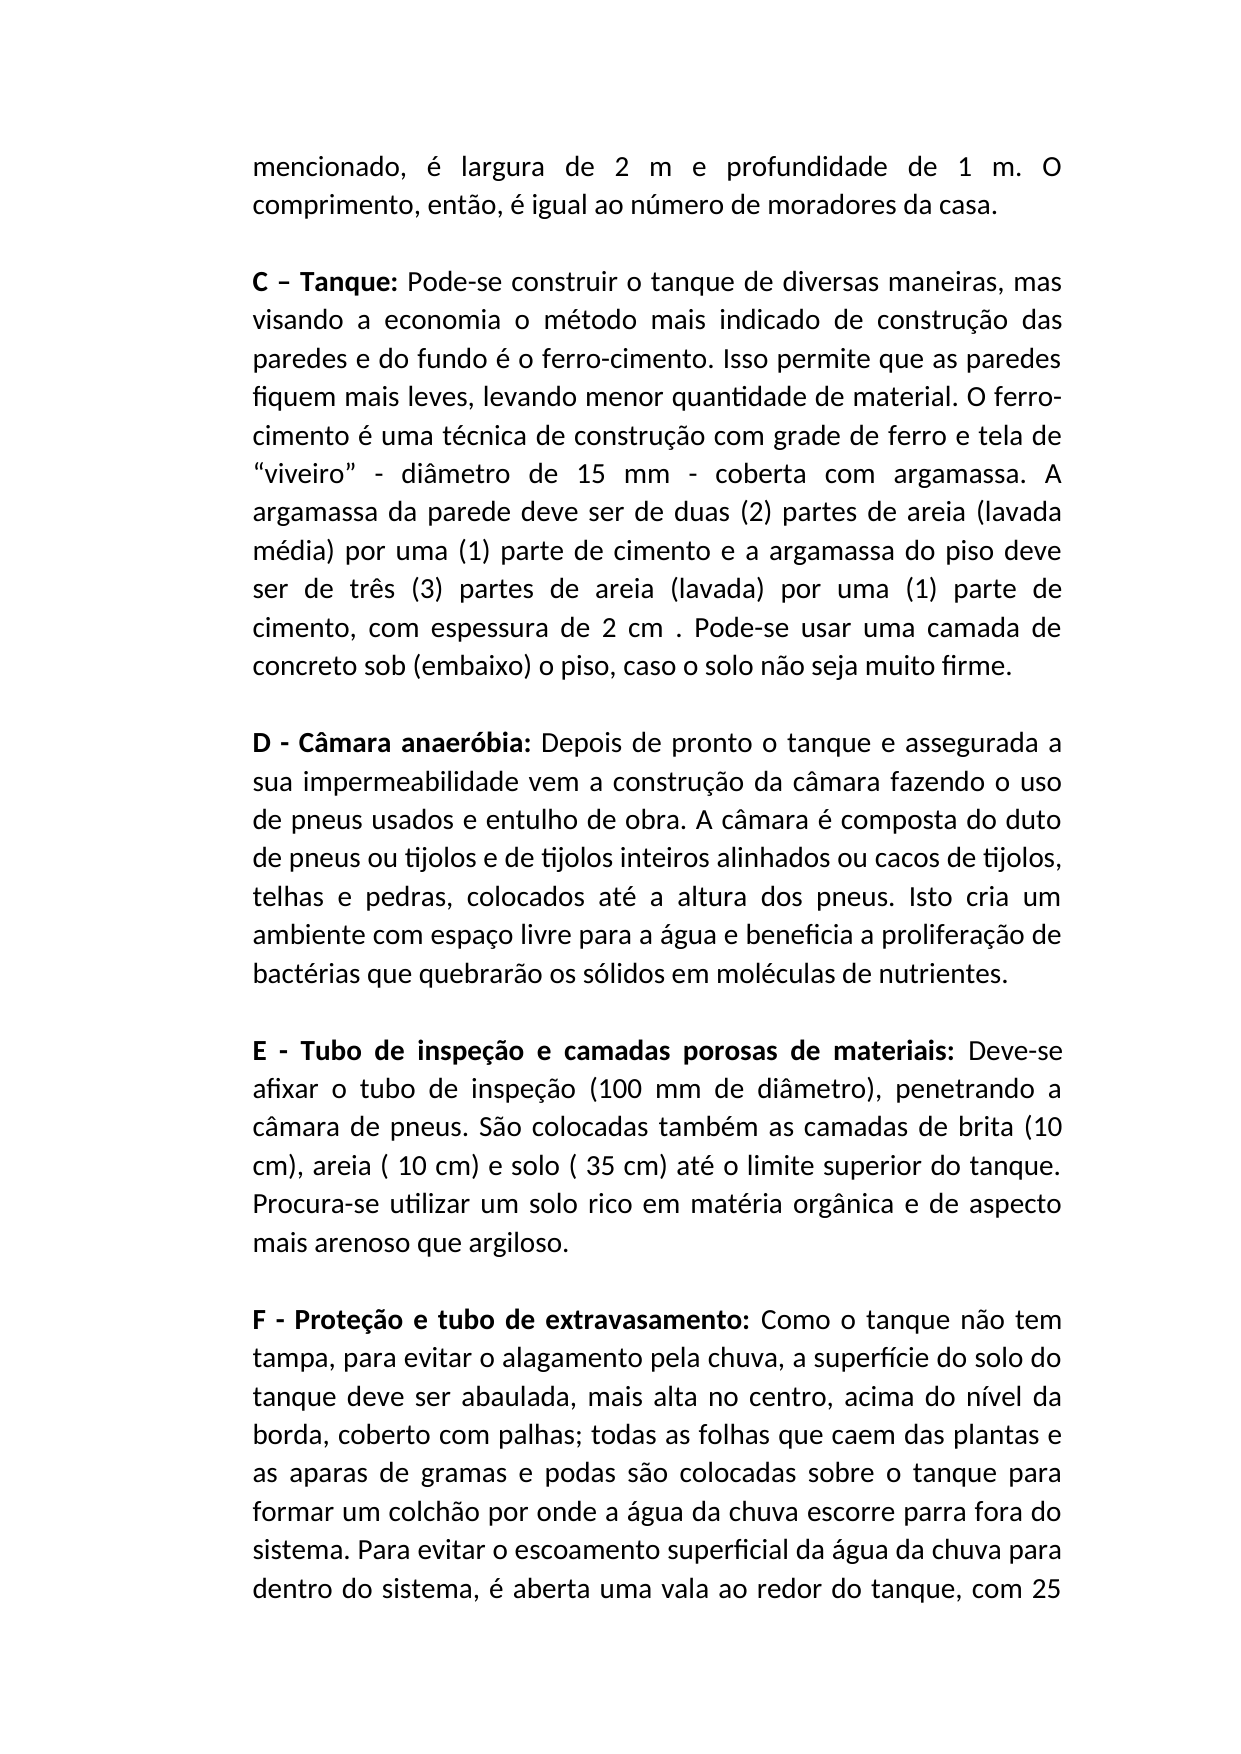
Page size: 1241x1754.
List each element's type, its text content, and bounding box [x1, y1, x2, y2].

list E - Tubo de inspeção e camadas porosas de materiais: Deve-se afixar o tubo de inspeção (100 mm de diâmetro), penetrando a câmara de pneus. São colocadas também as camadas de brita (10 cm), areia ( 10 cm) e solo ( 35 cm) até o limite superior do tanque. Procura-se utilizar um solo rico em matéria orgânica e de aspecto mais arenoso que argiloso. [252, 1032, 1063, 1259]
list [252, 1301, 1063, 1605]
list C – Tanque: Pode-se construir o tanque de diversas maneiras, mas visando a economia o método mais indicado de construção das paredes e do fundo é o ferro-cimento. Isso permite que as paredes fiquem mais leves, levando menor quantidade de material. O ferro-cimento é uma técnica de construção com grade de ferro e tela de “viveiro” - diâmetro de 15 mm - coberta com argamassa. A argamassa da parede deve ser de duas (2) partes de areia (lavada média) por uma (1) parte de cimento e a argamassa do piso deve ser de três (3) partes de areia (lavada) por uma (1) parte de cimento, com espessura de 2 cm . Pode-se usar uma camada de concreto sob (embaixo) o piso, caso o solo não seja muito firme. [252, 263, 1063, 683]
list D - Câmara anaeróbia: Depois de pronto o tanque e assegurada a sua impermeabilidade vem a construção da câmara fazendo o uso de pneus usados e entulho de obra. A câmara é composta do duto de pneus ou tijolos e de tijolos inteiros alinhados ou cacos de tijolos, telhas e pedras, colocados até a altura dos pneus. Isto cria um ambiente com espaço livre para a água e beneficia a proliferação de bactérias que quebrarão os sólidos em moléculas de nutrientes. [252, 724, 1063, 990]
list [252, 148, 1063, 222]
